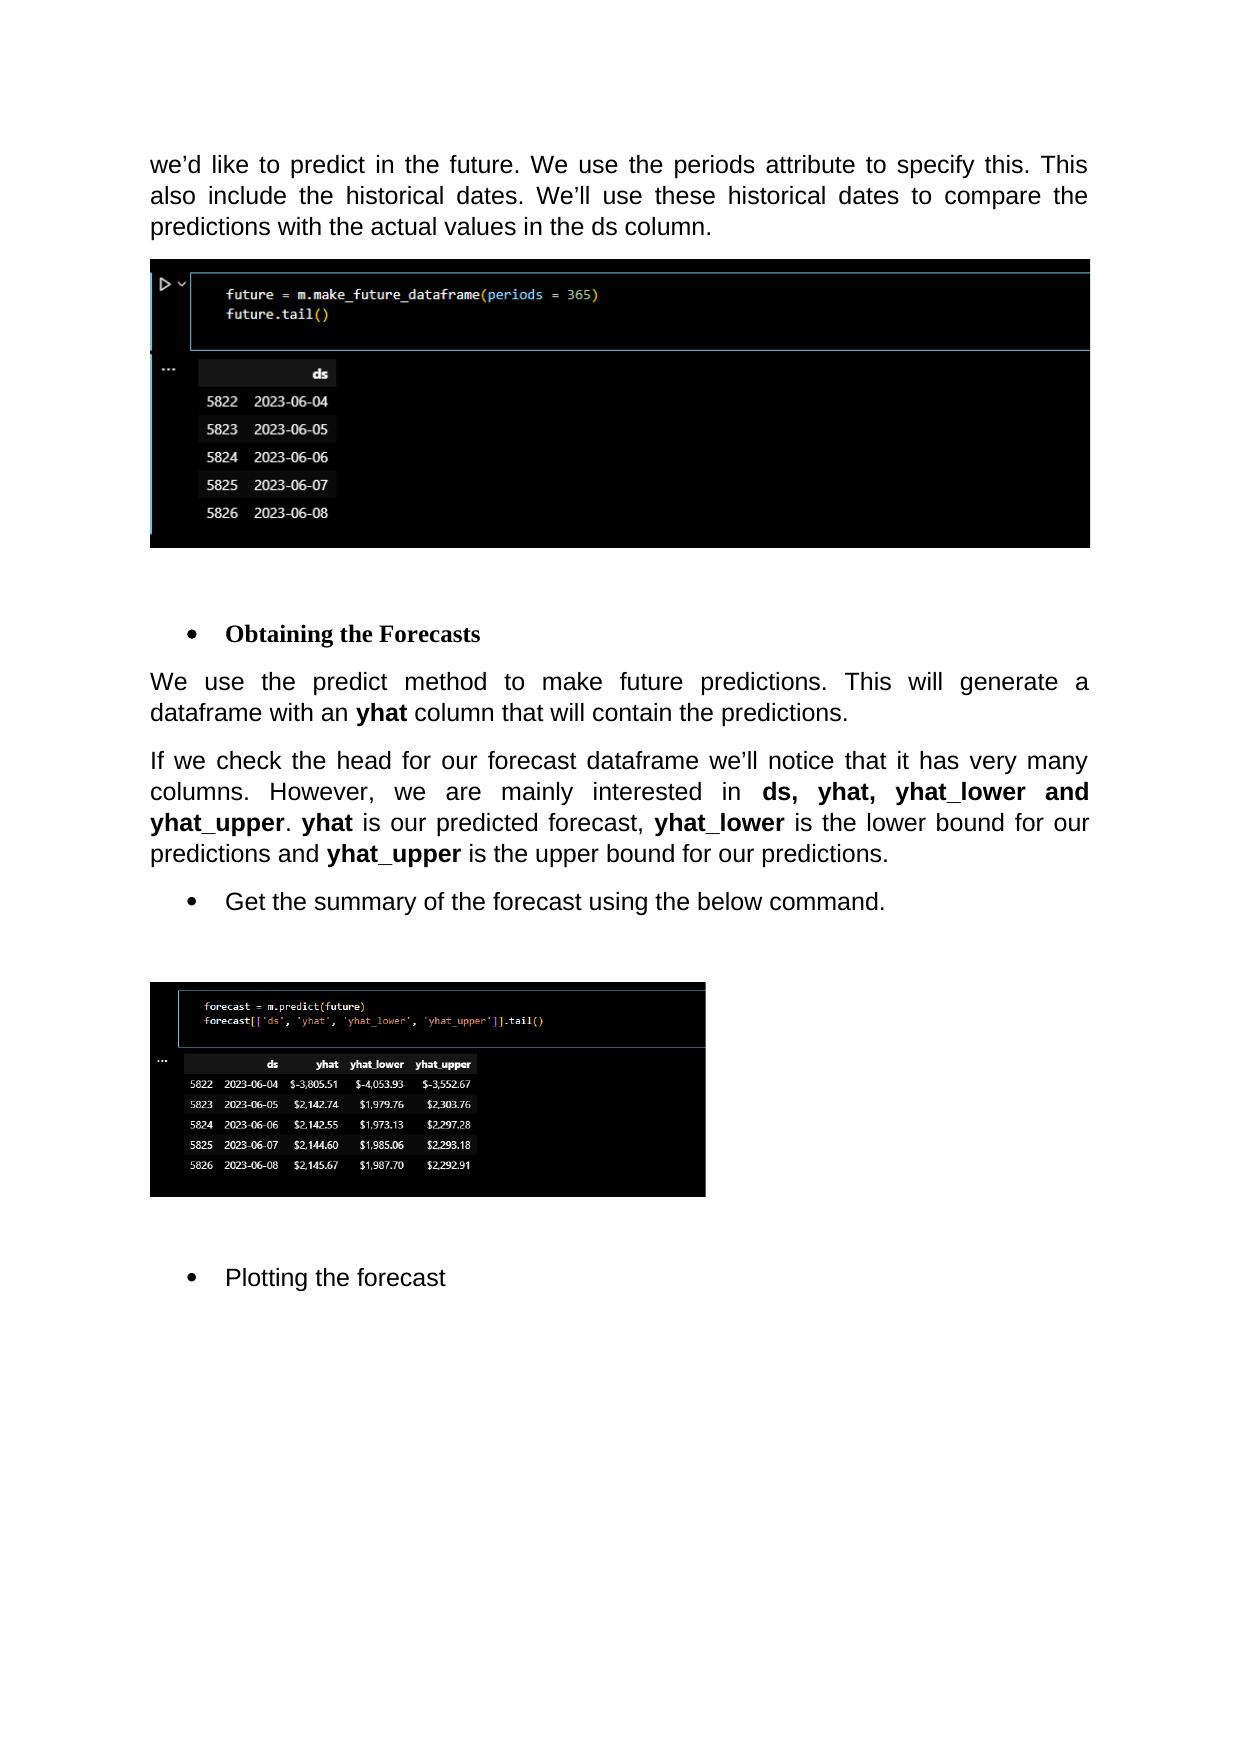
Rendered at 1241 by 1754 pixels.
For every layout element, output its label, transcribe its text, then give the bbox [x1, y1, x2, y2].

list Plotting the forecast [187, 1263, 1090, 1292]
picture [150, 982, 706, 1197]
text If we check the head for our forecast dataframe we’ll notice that it has very many columns. However, we are mainly interested in ds, yhat, yhat_lower and yhat_upper. yhat is our predicted forecast, yhat_lower is the lower bound for our predictions and yhat_upper is the upper bound for our predictions. [150, 746, 1090, 868]
picture [150, 259, 1091, 548]
text We use the predict method to make future predictions. This will generate a dataframe with an yhat column that will contain the predictions. [150, 667, 1090, 727]
list Obtaining the Forecasts [187, 619, 1090, 648]
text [150, 150, 1090, 241]
list Get the summary of the forecast using the below command. [187, 887, 1090, 916]
